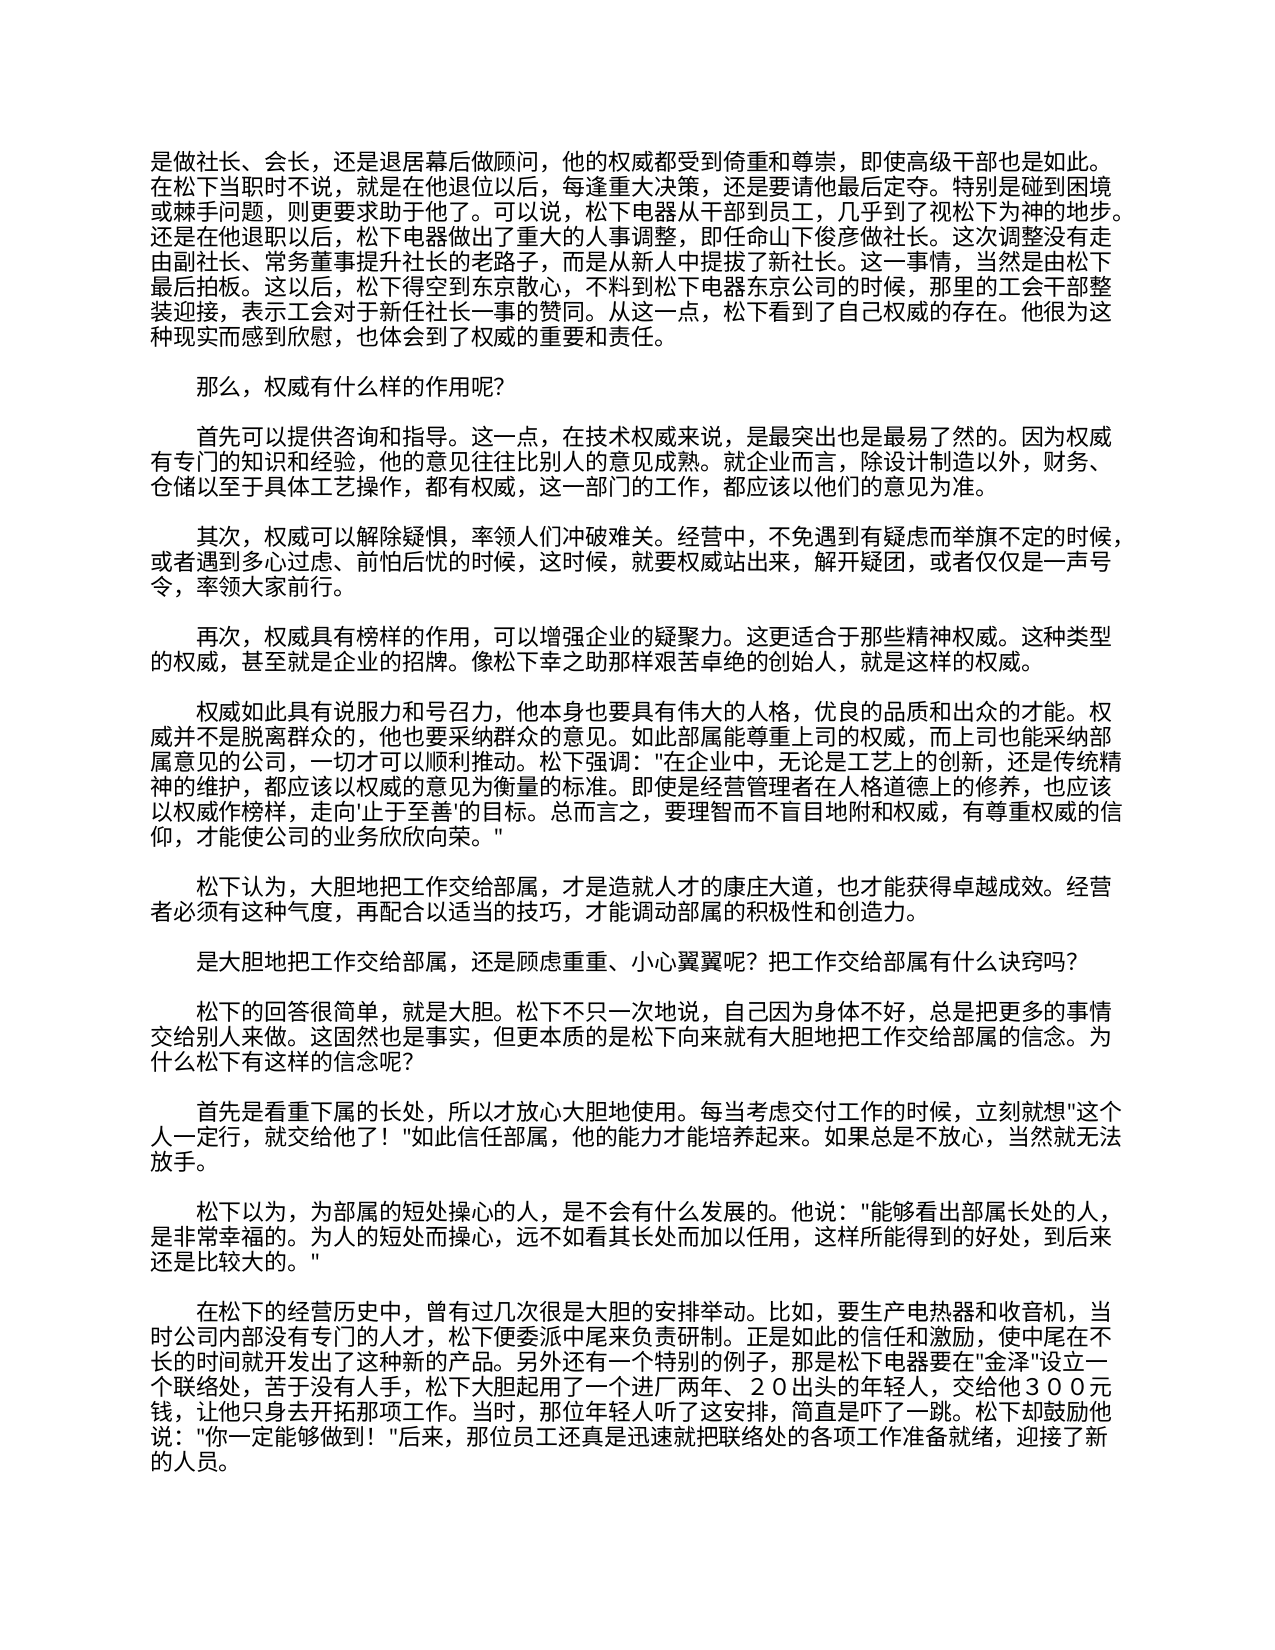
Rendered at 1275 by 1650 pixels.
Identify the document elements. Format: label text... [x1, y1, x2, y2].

text 首先是看重下属的长处，所以才放心大胆地使用。每当考虑交付工作的时候，立刻就想"这个人一定行，就交给他了！"如此信任部属，他的能力才能培养起来。如果总是不放心，当然就无法放手。 [150, 1100, 1125, 1175]
text 松下认为，大胆地把工作交给部属，才是造就人才的康庄大道，也才能获得卓越成效。经营者必须有这种气度，再配合以适当的技巧，才能调动部属的积极性和创造力。 [150, 875, 1125, 925]
text 首先可以提供咨询和指导。这一点，在技术权威来说，是最突出也是最易了然的。因为权威有专门的知识和经验，他的意见往往比别人的意见成熟。就企业而言，除设计制造以外，财务、仓储以至于具体工艺操作，都有权威，这一部门的工作，都应该以他们的意见为准。 [150, 425, 1125, 500]
text 其次，权威可以解除疑惧，率领人们冲破难关。经营中，不免遇到有疑虑而举旗不定的时候，或者遇到多心过虑、前怕后忧的时候，这时候，就要权威站出来，解开疑团，或者仅仅是一声号令，率领大家前行。 [150, 525, 1125, 600]
text 是大胆地把工作交给部属，还是顾虑重重、小心翼翼呢？把工作交给部属有什么诀窍吗？ [150, 950, 1125, 975]
text 那么，权威有什么样的作用呢？ [150, 375, 1125, 400]
text 再次，权威具有榜样的作用，可以增强企业的疑聚力。这更适合于那些精神权威。这种类型的权威，甚至就是企业的招牌。像松下幸之助那样艰苦卓绝的创始人，就是这样的权威。 [150, 625, 1125, 675]
text 松下以为，为部属的短处操心的人，是不会有什么发展的。他说："能够看出部属长处的人，是非常幸福的。为人的短处而操心，远不如看其长处而加以任用，这样所能得到的好处，到后来还是比较大的。" [150, 1200, 1125, 1275]
text 权威如此具有说服力和号召力，他本身也要具有伟大的人格，优良的品质和出众的才能。权威并不是脱离群众的，他也要采纳群众的意见。如此部属能尊重上司的权威，而上司也能采纳部属意见的公司，一切才可以顺利推动。松下强调："在企业中，无论是工艺上的创新，还是传统精神的维护，都应该以权威的意见为衡量的标准。即使是经营管理者在人格道德上的修养，也应该以权威作榜样，走向'止于至善'的目标。总而言之，要理智而不盲目地附和权威，有尊重权威的信仰，才能使公司的业务欣欣向荣。" [150, 700, 1125, 850]
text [150, 150, 1125, 350]
text 在松下的经营历史中，曾有过几次很是大胆的安排举动。比如，要生产电热器和收音机，当时公司内部没有专门的人才，松下便委派中尾来负责研制。正是如此的信任和激励，使中尾在不长的时间就开发出了这种新的产品。另外还有一个特别的例子，那是松下电器要在"金泽"设立一个联络处，苦于没有人手，松下大胆起用了一个进厂两年、２０出头的年轻人，交给他３００元钱，让他只身去开拓那项工作。当时，那位年轻人听了这安排，简直是吓了一跳。松下却鼓励他说："你一定能够做到！"后来，那位员工还真是迅速就把联络处的各项工作准备就绪，迎接了新的人员。 [150, 1300, 1125, 1475]
text 松下的回答很简单，就是大胆。松下不只一次地说，自己因为身体不好，总是把更多的事情交给别人来做。这固然也是事实，但更本质的是松下向来就有大胆地把工作交给部属的信念。为什么松下有这样的信念呢？ [150, 1000, 1125, 1075]
